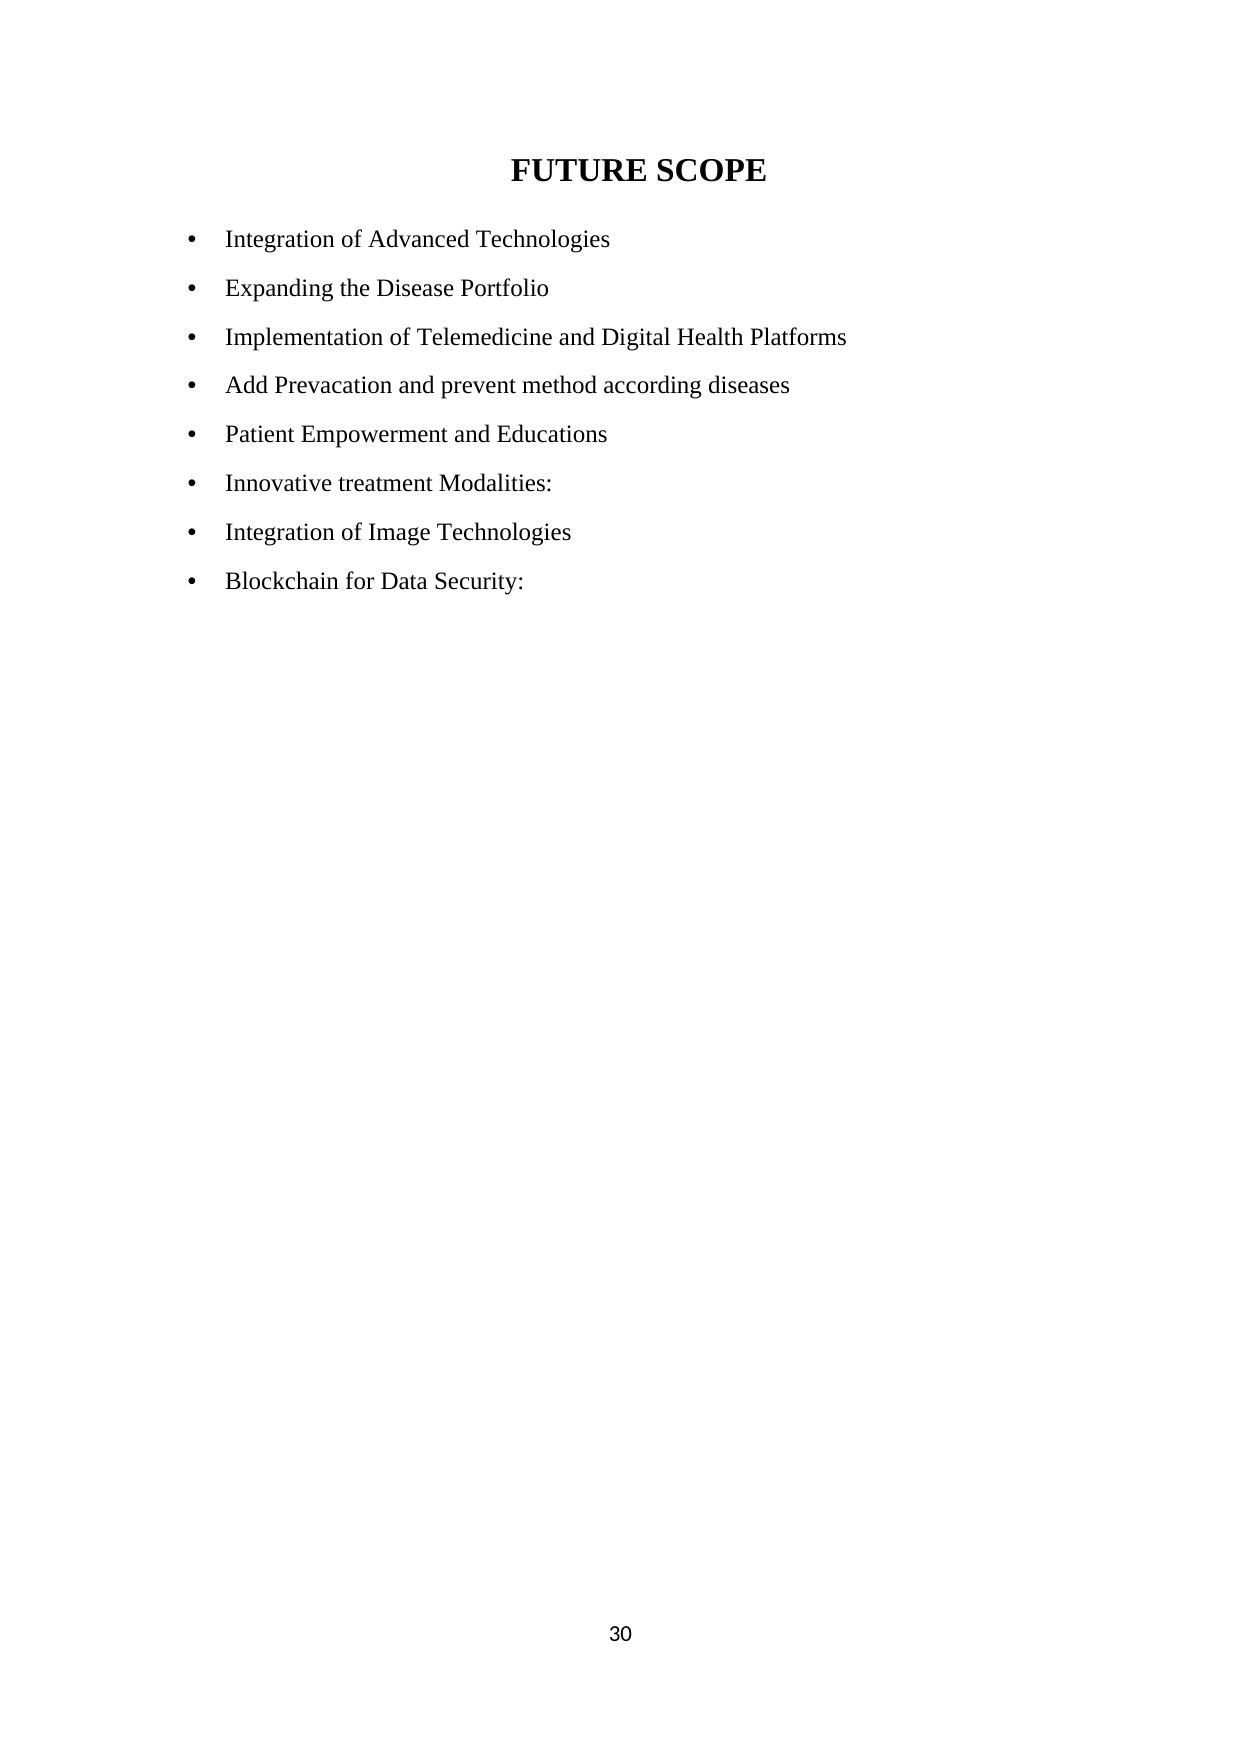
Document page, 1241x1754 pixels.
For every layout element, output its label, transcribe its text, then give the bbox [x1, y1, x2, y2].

list Expanding the Disease Portfolio [187, 273, 1092, 302]
list Integration of Image Technologies [187, 517, 1092, 546]
text FUTURE SCOPE [511, 150, 1136, 188]
list Add Prevacation and prevent method according diseases [187, 370, 1092, 399]
list Patient Empowerment and Educations [187, 419, 1092, 448]
list Integration of Advanced Technologies [187, 224, 1092, 253]
list Implementation of Telemedicine and Digital Health Platforms [187, 321, 1092, 350]
list Blockchain for Data Security: [187, 566, 1092, 595]
list Innovative treatment Modalities: [187, 468, 1092, 497]
